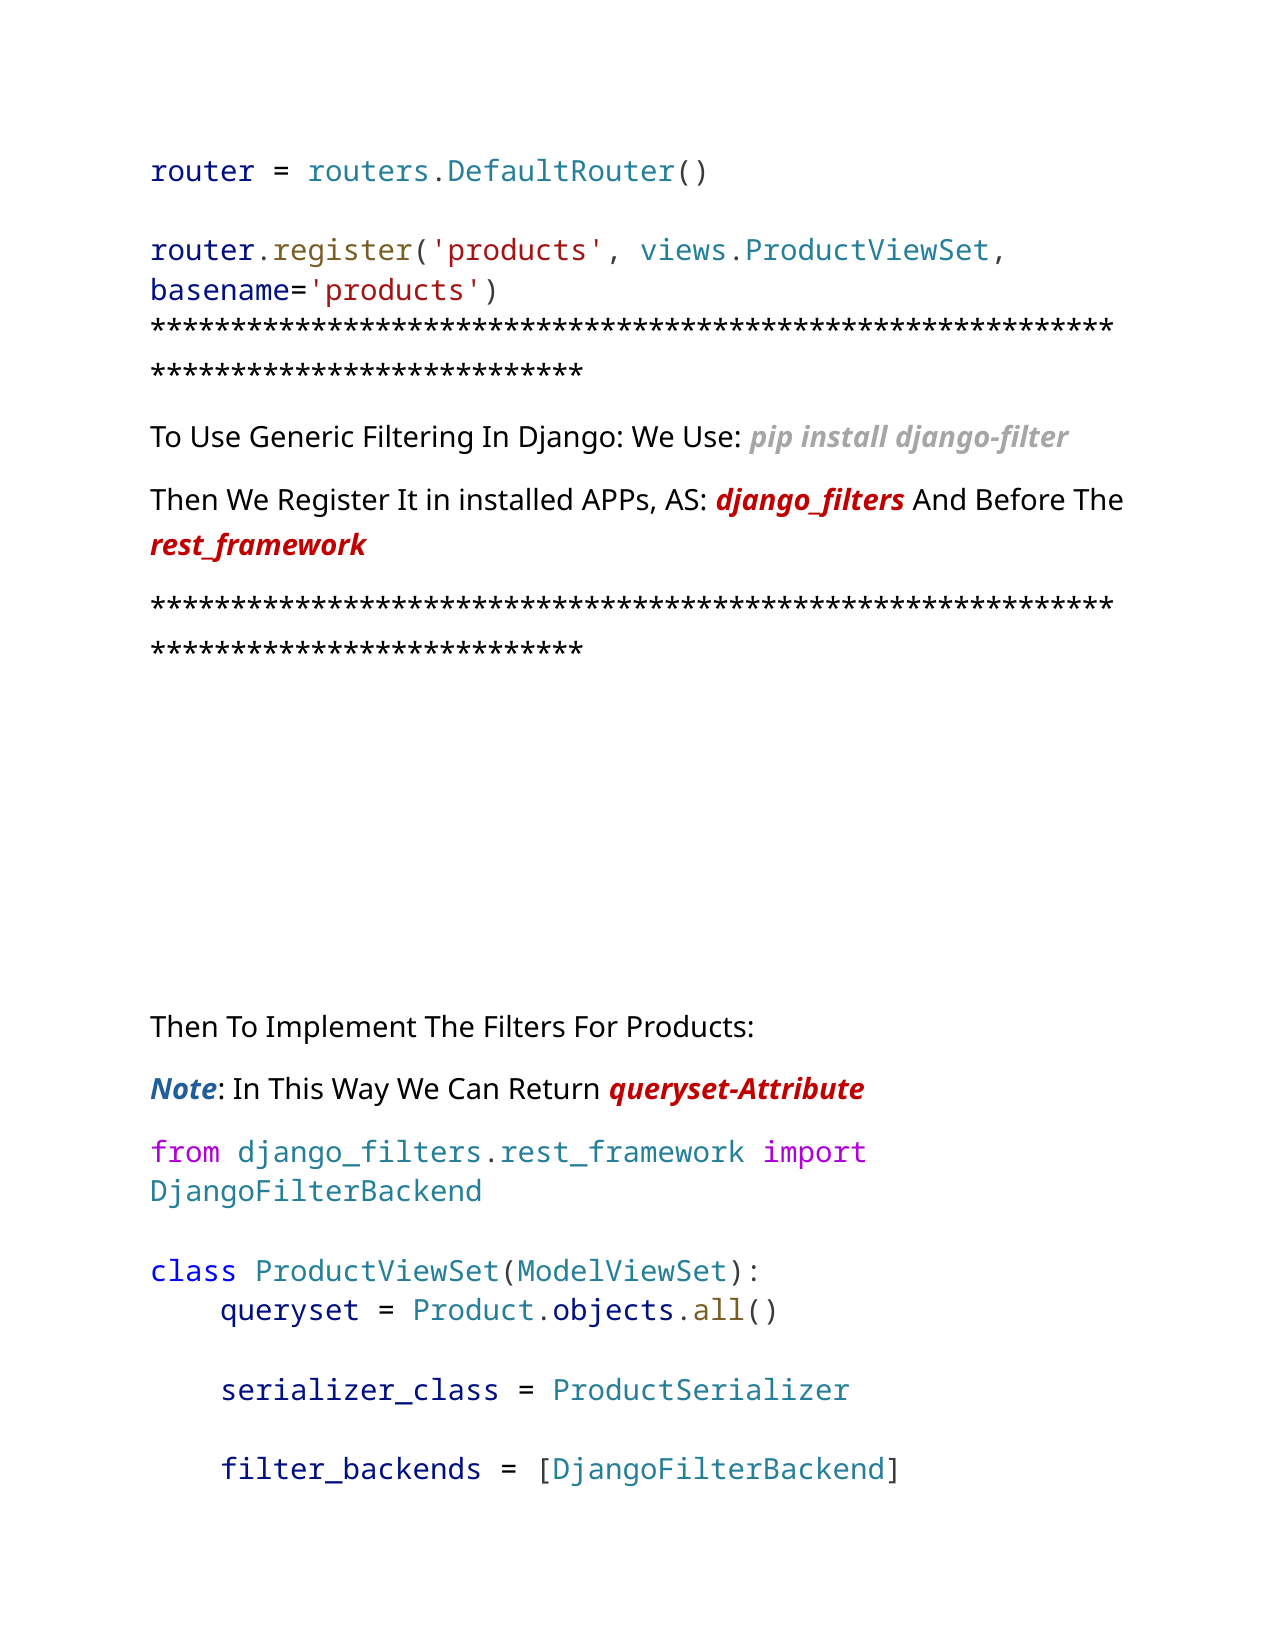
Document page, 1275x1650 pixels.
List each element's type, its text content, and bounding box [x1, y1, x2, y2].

text Note: In This Way We Can Return queryset-Attribute [150, 1068, 1125, 1108]
text Then We Register It in installed APPs, AS: django_filters And Before The rest_framework [150, 479, 1125, 564]
text To Use Generic Filtering In Django: We Use: pip install django-filter [150, 417, 1125, 456]
text *************************************************************************************** [150, 309, 1125, 394]
text from django_filters.rest_framework import DjangoFilterBackend [150, 1131, 1125, 1210]
text queryset = Product.objects.all() [150, 1289, 1125, 1329]
text serializer_class = ProductSerializer [150, 1369, 1125, 1409]
text router = routers.DefaultRouter() [150, 150, 1125, 190]
text *************************************************************************************** [150, 587, 1125, 672]
text router.register('products', views.ProductViewSet, basename='products') [150, 229, 1125, 309]
text class ProductViewSet(ModelViewSet): [150, 1250, 1125, 1289]
text Then To Implement The Filters For Products: [150, 1006, 1125, 1046]
text filter_backends = [DjangoFilterBackend] [150, 1448, 1125, 1488]
